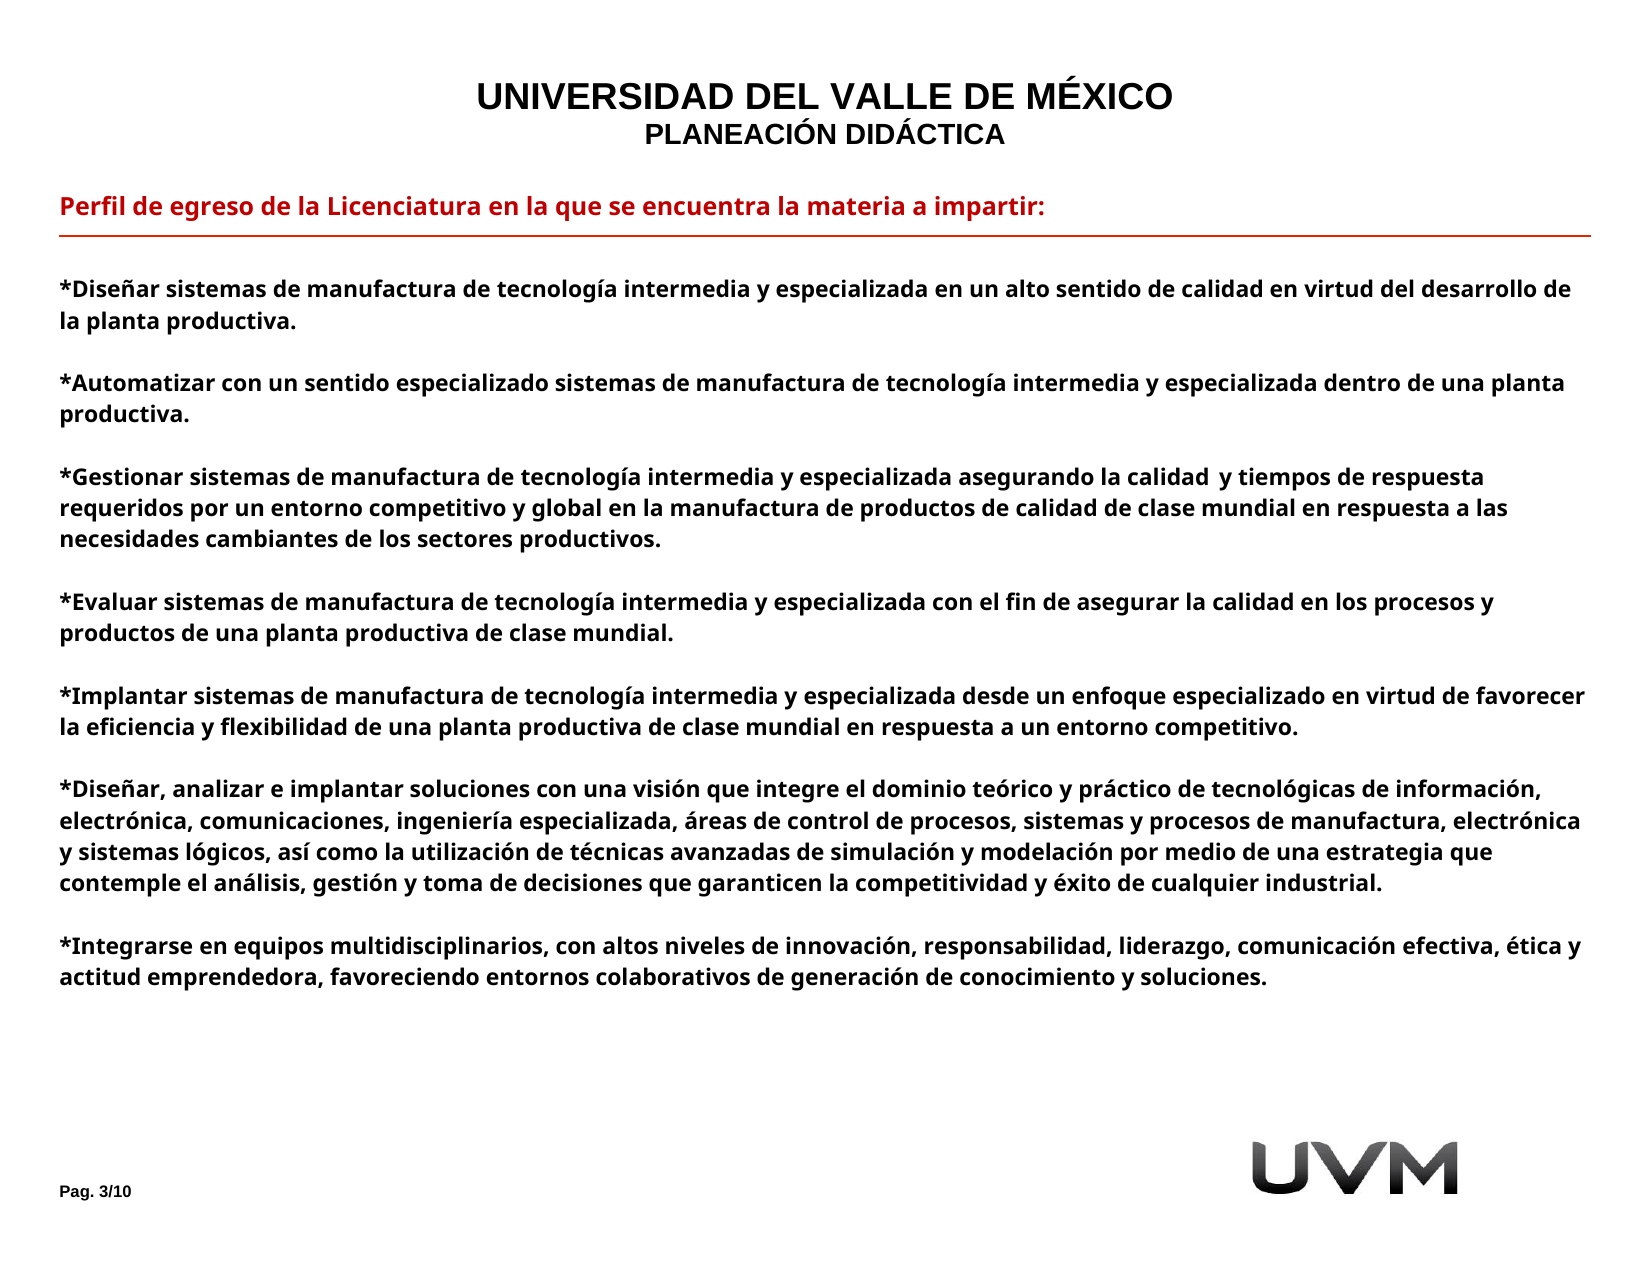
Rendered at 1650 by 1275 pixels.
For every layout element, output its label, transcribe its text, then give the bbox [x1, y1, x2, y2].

text *Gestionar sistemas de manufactura de tecnología intermedia y especializada asegurando la calidad y tiempos de respuesta requeridos por un entorno competitivo y global en la manufactura de productos de calidad de clase mundial en respuesta a las necesidades cambiantes de los sectores productivos. [59, 461, 1591, 554]
text *Diseñar sistemas de manufactura de tecnología intermedia y especializada en un alto sentido de calidad en virtud del desarrollo de la planta productiva. [59, 273, 1591, 336]
text *Evaluar sistemas de manufactura de tecnología intermedia y especializada con el fin de asegurar la calidad en los procesos y productos de una planta productiva de clase mundial. [59, 586, 1591, 648]
text *Diseñar, analizar e implantar soluciones con una visión que integre el dominio teórico y práctico de tecnológicas de información, electrónica, comunicaciones, ingeniería especializada, áreas de control de procesos, sistemas y procesos de manufactura, electrónica y sistemas lógicos, así como la utilización de técnicas avanzadas de simulación y modelación por medio de una estrategia que contemple el análisis, gestión y toma de decisiones que garanticen la competitividad y éxito de cualquier industrial. [59, 773, 1591, 898]
text *Integrarse en equipos multidisciplinarios, con altos niveles de innovación, responsabilidad, liderazgo, comunicación efectiva, ética y actitud emprendedora, favoreciendo entornos colaborativos de generación de conocimiento y soluciones. [59, 929, 1591, 992]
text *Automatizar con un sentido especializado sistemas de manufactura de tecnología intermedia y especializada dentro de una planta productiva. [59, 367, 1591, 429]
text *Implantar sistemas de manufactura de tecnología intermedia y especializada desde un enfoque especializado en virtud de favorecer la eficiencia y flexibilidad de una planta productiva de clase mundial en respuesta a un entorno competitivo. [59, 679, 1591, 742]
subtitle Perfil de egreso de la Licenciatura en la que se encuentra la materia a impartir: [59, 189, 1591, 235]
picture [1240, 1132, 1470, 1198]
